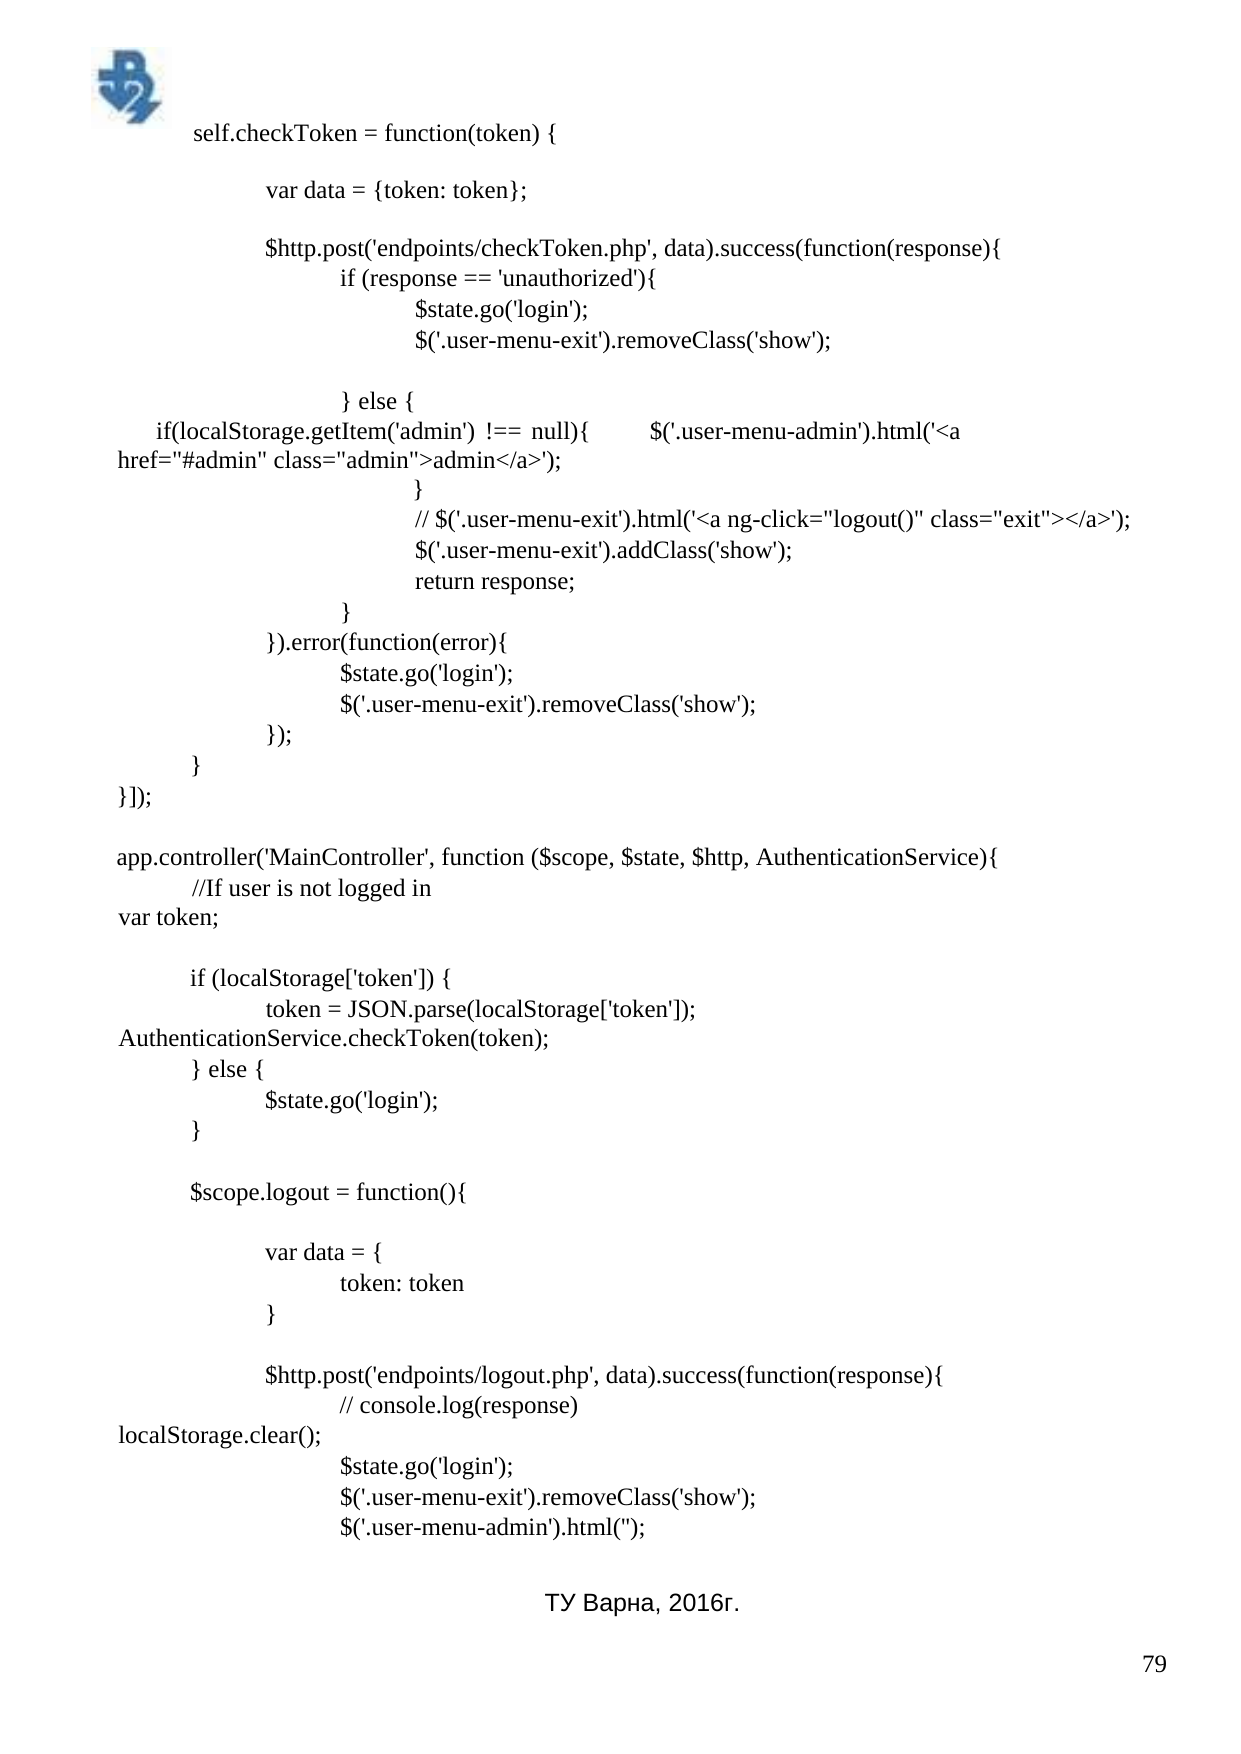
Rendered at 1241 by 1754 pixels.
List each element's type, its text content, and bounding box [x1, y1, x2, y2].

text if (localStorage['token']) { [116, 963, 1186, 992]
text token = JSON.parse(localStorage['token']); AuthenticationService.checkToken(token); [116, 994, 1136, 1052]
text $state.go('login'); [116, 1085, 1186, 1114]
text } else { [116, 386, 1186, 415]
text $('.user-menu-exit').removeClass('show'); [116, 689, 1186, 717]
text $http.post('endpoints/checkToken.php', data).success(function(response){ [118, 233, 1186, 262]
text $('.user-menu-exit').removeClass('show'); [118, 1482, 1186, 1510]
text $scope.logout = function(){ [116, 1177, 1186, 1205]
text $state.go('login'); [116, 658, 1186, 687]
text $state.go('login'); [116, 294, 1186, 323]
text } [116, 1116, 1186, 1144]
text $('.user-menu-exit').addClass('show'); [116, 535, 1186, 564]
text } [116, 474, 1186, 502]
text $http.post('endpoints/logout.php', data).success(function(response){ [116, 1360, 1186, 1389]
picture [90, 47, 172, 129]
text // console.log(response) localStorage.clear(); [116, 1391, 791, 1449]
text var data = { [116, 1237, 1186, 1266]
text } else { [116, 1054, 1186, 1083]
text }).error(function(error){ [116, 627, 1186, 656]
text if(localStorage.getItem('admin') !== null){ $('.user-menu-admin').html('<a href="#admin" class="admin">admin</a>'); [116, 417, 962, 474]
text } [116, 1299, 1186, 1328]
text $('.user-menu-exit').removeClass('show'); [116, 325, 1186, 354]
text $('.user-menu-admin').html(''); [118, 1512, 1186, 1541]
text return response; [116, 566, 1186, 594]
text } [116, 750, 1186, 779]
text } [116, 597, 1186, 625]
text if (response == 'unauthorized'){ [118, 263, 1186, 292]
text }]); [116, 781, 1184, 810]
text app.controller('MainController', function ($scope, $state, $http, AuthenticationService){ [116, 842, 1184, 871]
text //If user is not logged in var token; [116, 873, 471, 931]
text token: token [116, 1268, 1186, 1297]
text $state.go('login'); [118, 1451, 1186, 1480]
text }); [116, 719, 1186, 748]
text // $('.user-menu-exit').html('<a ng-click="logout()" class="exit"></a>'); [116, 504, 1186, 533]
text self.checkToken = function(token) { var data = {token: token}; [193, 118, 596, 203]
